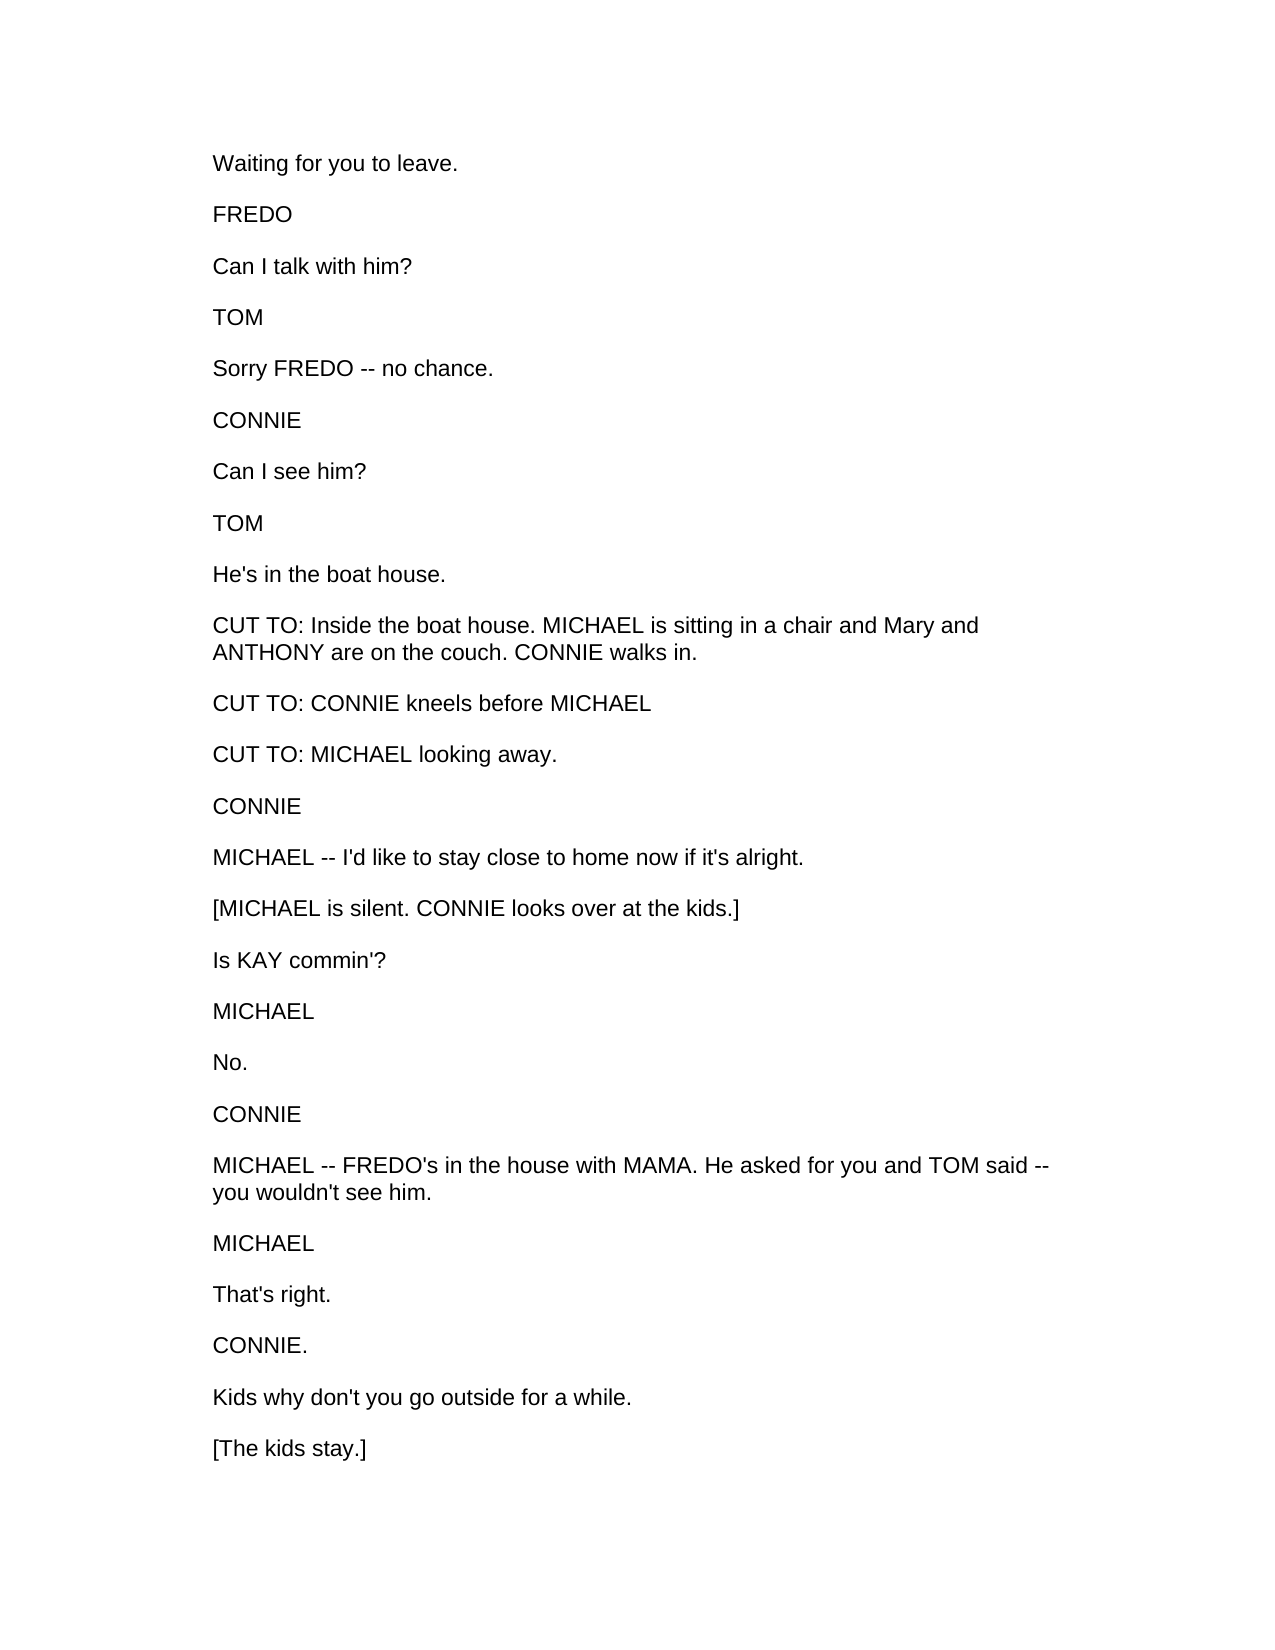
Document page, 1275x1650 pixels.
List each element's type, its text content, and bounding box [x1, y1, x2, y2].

text MICHAEL -- I'd like to stay close to home now if it's alright. [212, 844, 1062, 870]
text CUT TO: Inside the boat house. MICHAEL is sitting in a chair and Mary and ANTHONY are on the couch. CONNIE walks in. [212, 612, 1062, 665]
text MICHAEL [212, 998, 1062, 1024]
text Is KAY commin'? [212, 947, 1062, 973]
text Kids why don't you go outside for a while. [212, 1384, 1062, 1410]
text CONNIE. [212, 1332, 1062, 1359]
text CONNIE [212, 407, 1062, 433]
text CONNIE [212, 1101, 1062, 1127]
text TOM [212, 509, 1062, 536]
text MICHAEL -- FREDO's in the house with MAMA. He asked for you and TOM said -- you wouldn't see him. [212, 1152, 1062, 1205]
text Can I talk with him? [212, 253, 1062, 279]
text That's right. [212, 1281, 1062, 1307]
text Sorry FREDO -- no chance. [212, 355, 1062, 382]
text Can I see him? [212, 458, 1062, 484]
text FREDO [212, 201, 1062, 228]
text [MICHAEL is silent. CONNIE looks over at the kids.] [212, 895, 1062, 922]
text CUT TO: CONNIE kneels before MICHAEL [212, 690, 1062, 716]
text CONNIE [212, 793, 1062, 819]
text TOM [212, 304, 1062, 330]
text He's in the boat house. [212, 561, 1062, 587]
text No. [212, 1049, 1062, 1076]
text MICHAEL [212, 1230, 1062, 1256]
text Waiting for you to leave. [212, 150, 1062, 176]
text [The kids stay.] [212, 1435, 1062, 1462]
text CUT TO: MICHAEL looking away. [212, 741, 1062, 768]
